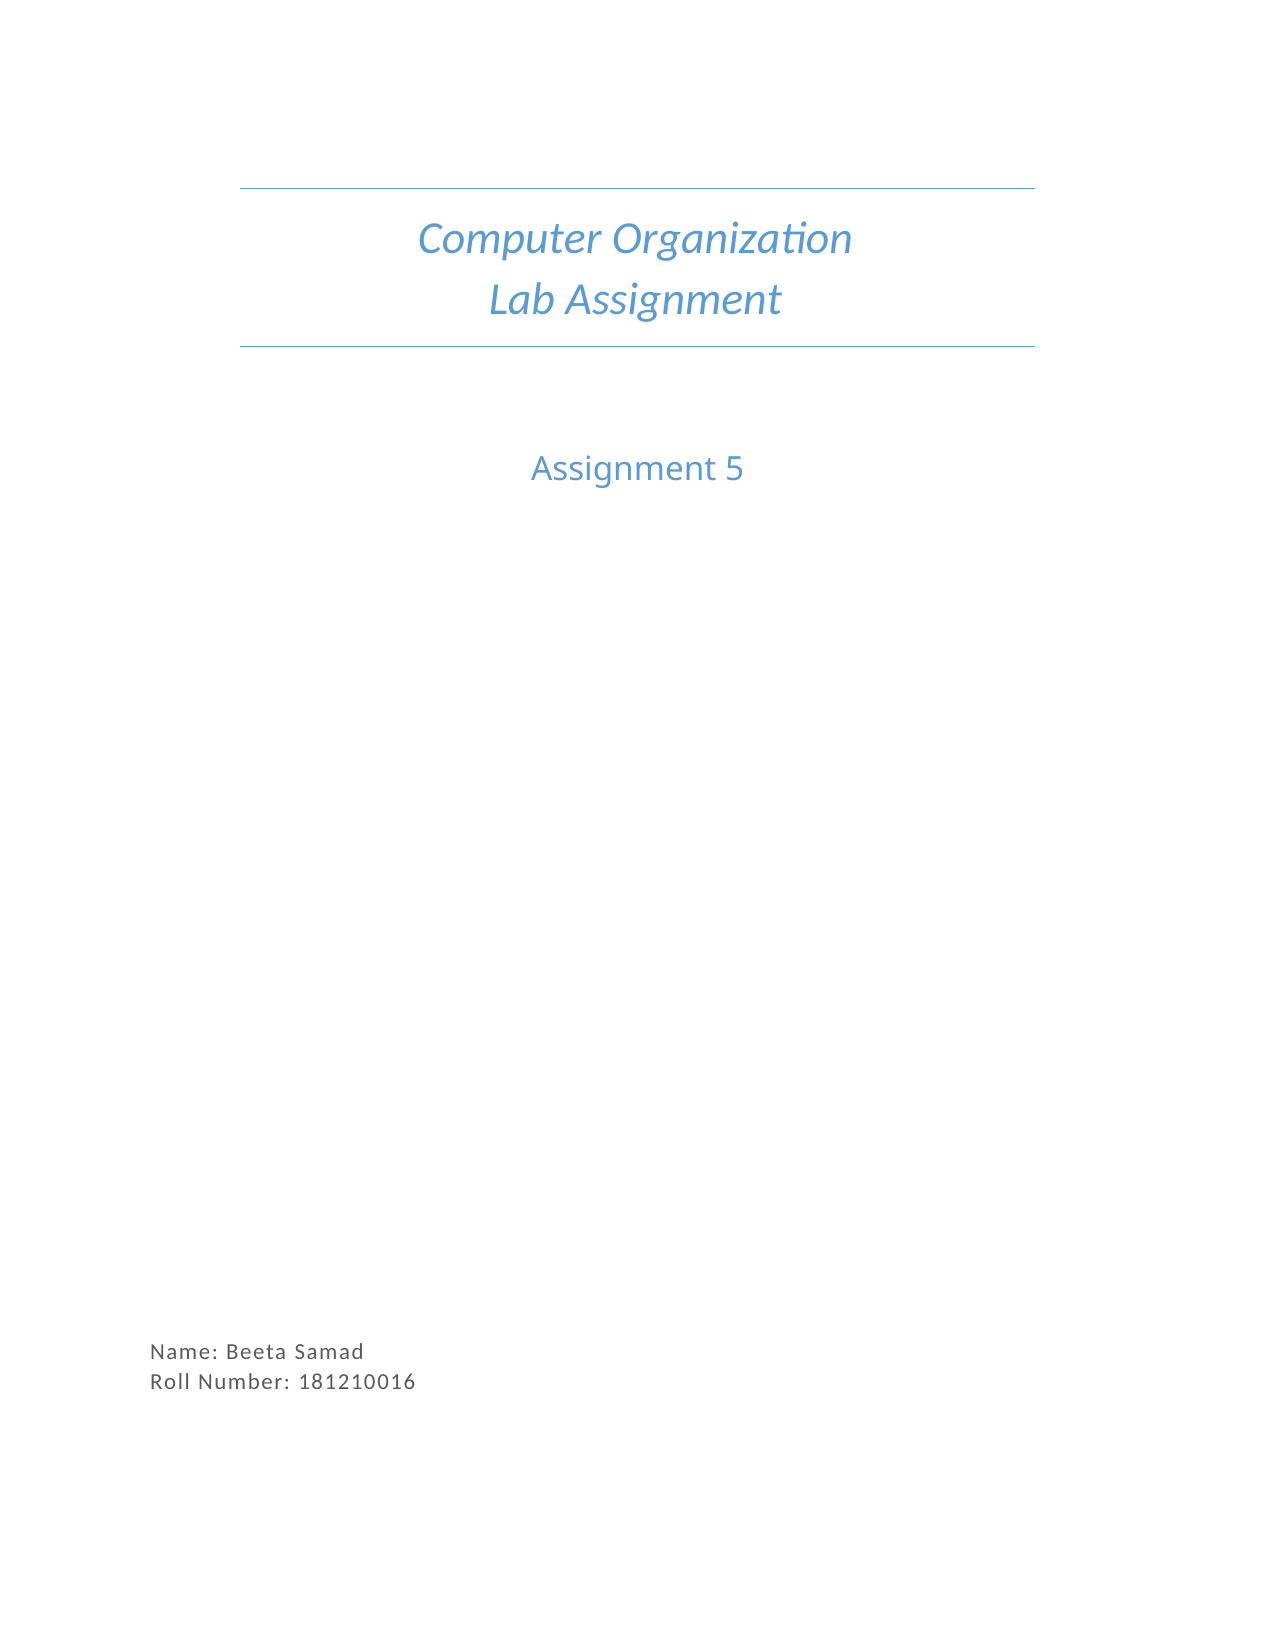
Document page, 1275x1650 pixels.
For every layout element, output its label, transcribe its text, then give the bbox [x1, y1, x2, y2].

subtitle Name: Beeta Samad Roll Number: 181210016 [150, 1337, 1125, 1396]
text Computer Organization Lab Assignment [240, 189, 1035, 346]
subtitle Assignment 5 [150, 444, 1125, 490]
